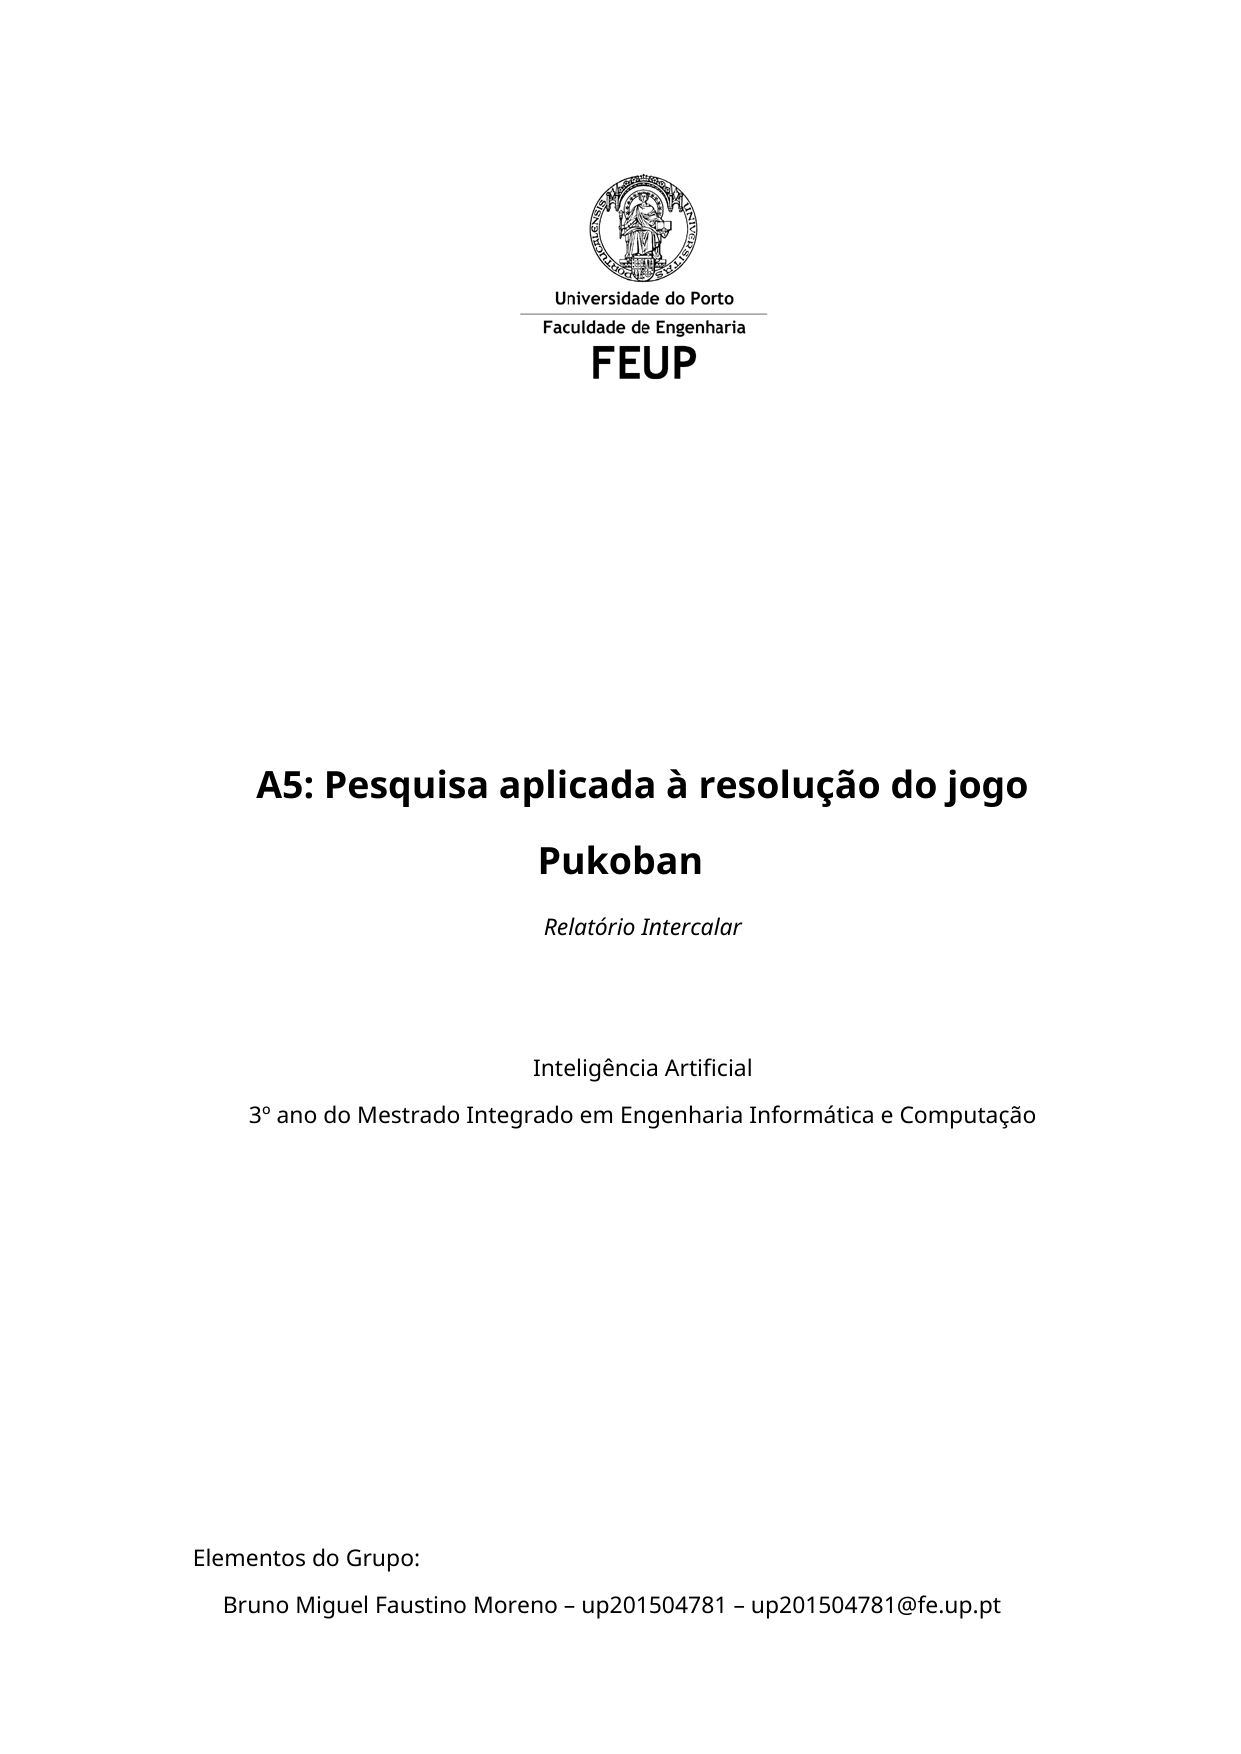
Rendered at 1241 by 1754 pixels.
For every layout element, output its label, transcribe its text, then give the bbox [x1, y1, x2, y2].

picture [495, 150, 790, 403]
text Inteligência Artificial [148, 1052, 1092, 1083]
text Bruno Miguel Faustino Moreno – up201504781 – up201504781@fe.up.pt [148, 1589, 1092, 1620]
text Elementos do Grupo: [148, 1542, 1092, 1573]
text 3º ano do Mestrado Integrado em Engenharia Informática e Computação [148, 1099, 1092, 1130]
text A5: Pesquisa aplicada à resolução do jogo Pukoban [148, 758, 1092, 886]
text Relatório Intercalar [148, 911, 1092, 942]
